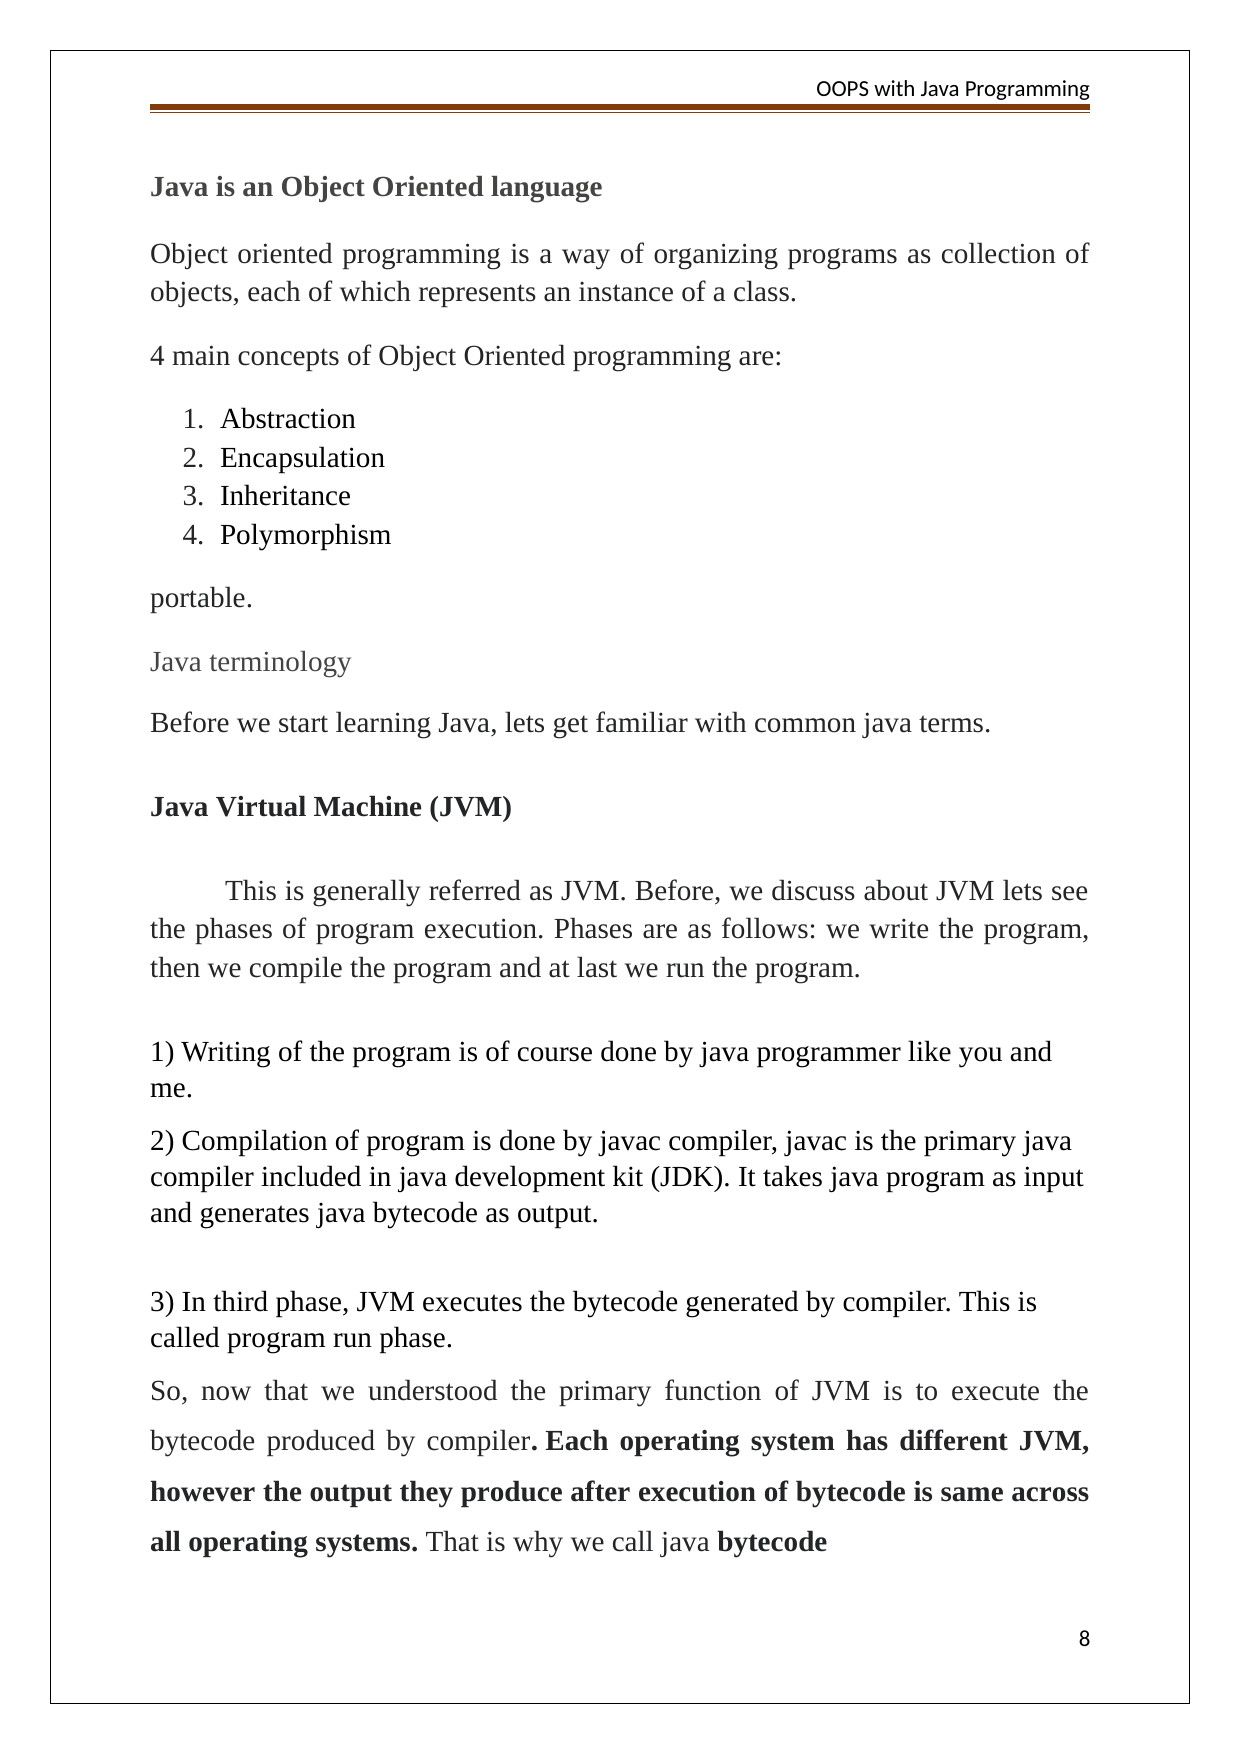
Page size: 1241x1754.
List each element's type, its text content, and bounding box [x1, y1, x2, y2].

text Object oriented programming is a way of organizing programs as collection of objects, each of which represents an instance of a class. [150, 236, 1090, 308]
text 4 main concepts of Object Oriented programming are: [150, 338, 1090, 371]
text This is generally referred as JVM. Before, we discuss about JVM lets see the phases of program execution. Phases are as follows: we write the program, then we compile the program and at last we run the program. [150, 873, 1090, 983]
list Polymorphism [182, 517, 1090, 551]
subtitle Java is an Object Oriented language [150, 169, 1090, 203]
text Before we start learning Java, lets get familiar with common java terms. [150, 705, 1090, 739]
list Inheritance [182, 478, 1090, 512]
list Abstraction [182, 401, 1090, 435]
text 2) Compilation of program is done by javac compiler, javac is the primary java compiler included in java development kit (JDK). It takes java program as input and generates java bytecode as output. [150, 1123, 1090, 1229]
text 1) Writing of the program is of course done by java programmer like you and me. [150, 1034, 1090, 1103]
list Encapsulation [182, 440, 1090, 473]
subtitle Java terminology [150, 644, 1090, 678]
text Java Virtual Machine (JVM) [150, 789, 1090, 823]
text 3) In third phase, JVM executes the bytecode generated by compiler. This is called program run phase. [150, 1248, 1090, 1354]
text So, now that we understood the primary function of JVM is to execute the bytecode produced by compiler. Each operating system has different JVM, however the output they produce after execution of bytecode is same across all operating systems. That is why we call java bytecode [150, 1373, 1090, 1557]
text portable. [150, 581, 1090, 614]
